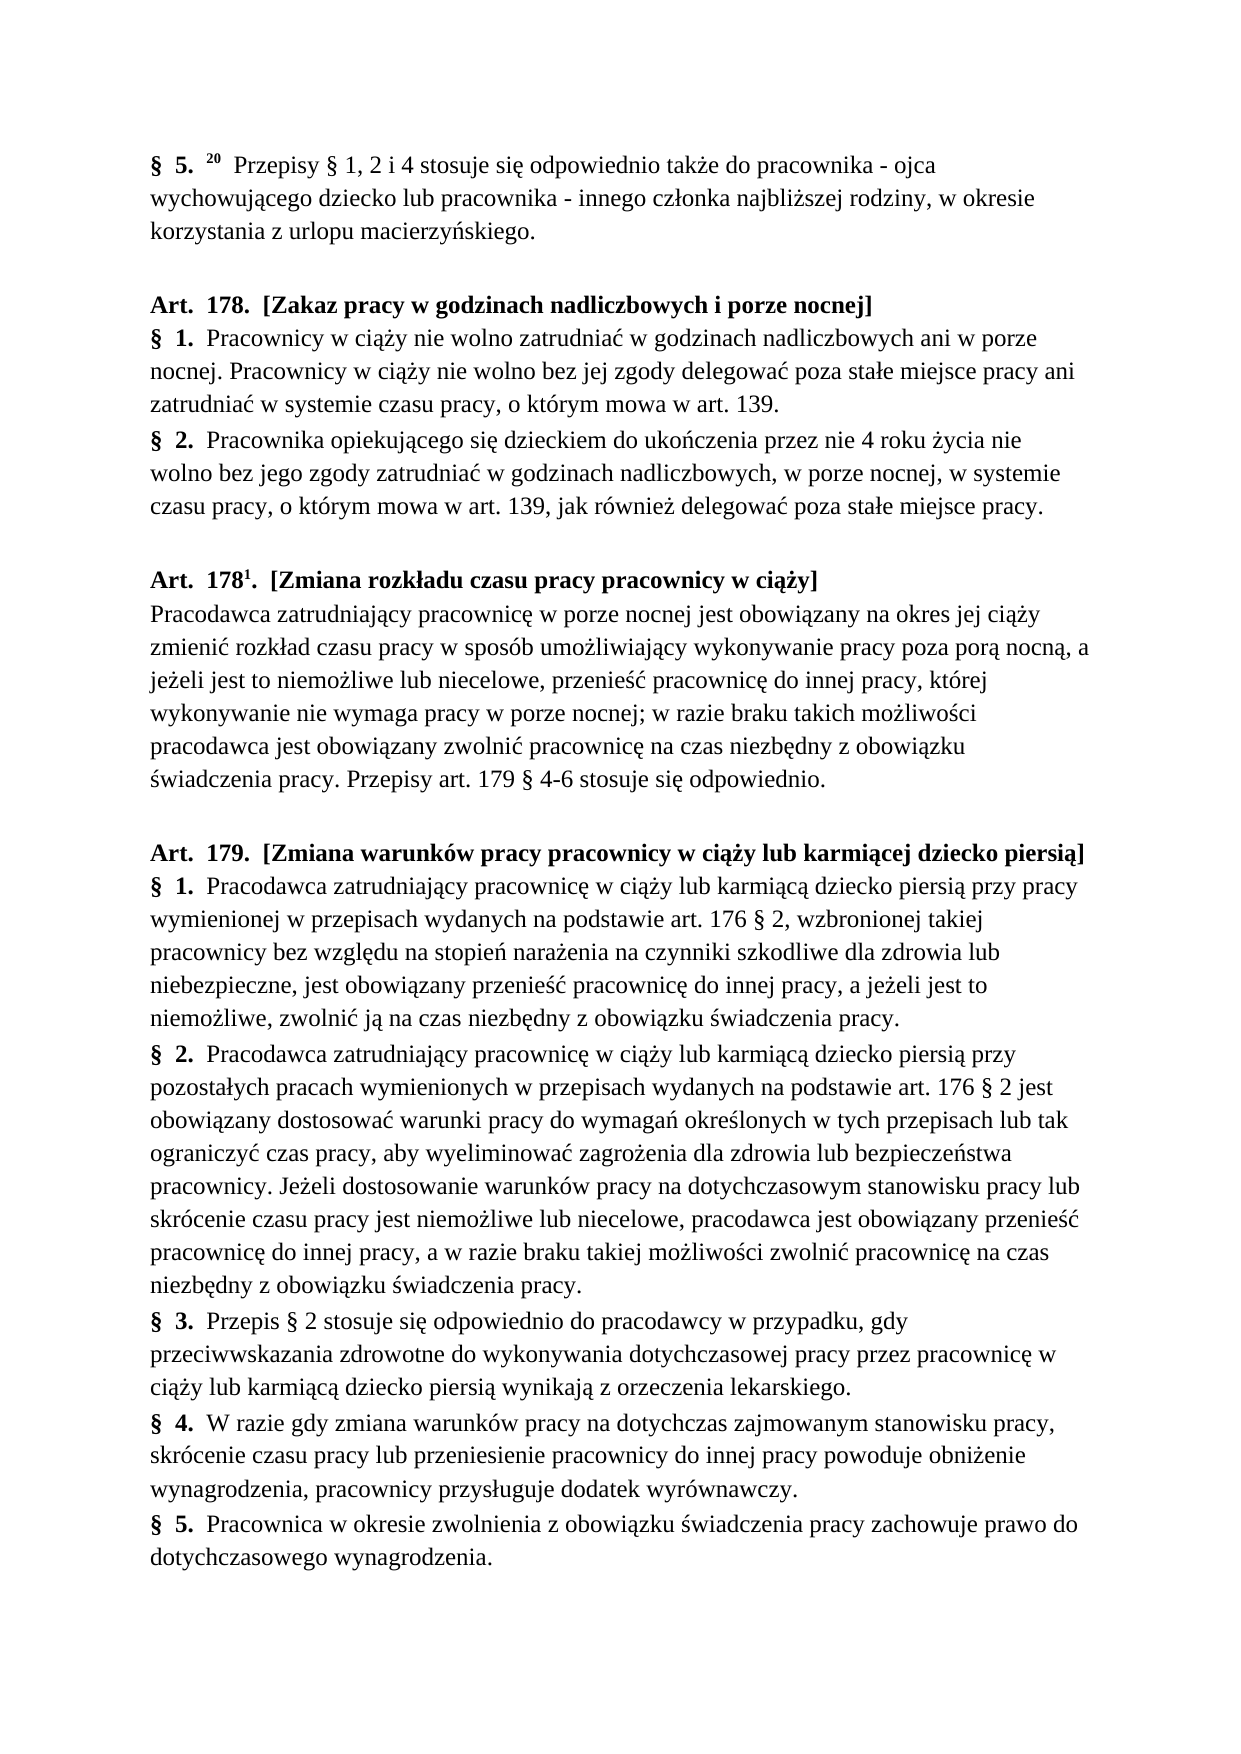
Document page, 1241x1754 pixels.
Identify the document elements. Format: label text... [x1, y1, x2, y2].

text Pracodawca zatrudniający pracownicę w porze nocnej jest obowiązany na okres jej ciąży zmienić rozkład czasu pracy w sposób umożliwiający wykonywanie pracy poza porą nocną, a jeżeli jest to niemożliwe lub niecelowe, przenieść pracownicę do innej pracy, której wykonywanie nie wymaga pracy w porze nocnej; w razie braku takich możliwości pracodawca jest obowiązany zwolnić pracownicę na czas niezbędny z obowiązku świadczenia pracy. Przepisy art. 179 § 4-6 stosuje się odpowiednio. [150, 599, 1090, 792]
text § 2. Pracownika opiekującego się dzieckiem do ukończenia przez nie 4 roku życia nie wolno bez jego zgody zatrudniać w godzinach nadliczbowych, w porze nocnej, w systemie czasu pracy, o którym mowa w art. 139, jak również delegować poza stałe miejsce pracy. [150, 425, 1090, 520]
text § 4. W razie gdy zmiana warunków pracy na dotychczas zajmowanym stanowisku pracy, skrócenie czasu pracy lub przeniesienie pracownicy do innej pracy powoduje obniżenie wynagrodzenia, pracownicy przysługuje dodatek wyrównawczy. [150, 1408, 1090, 1502]
text § 1. Pracodawca zatrudniający pracownicę w ciąży lub karmiącą dziecko piersią przy pracy wymienionej w przepisach wydanych na podstawie art. 176 § 2, wzbronionej takiej pracownicy bez względu na stopień narażenia na czynniki szkodliwe dla zdrowia lub niebezpieczne, jest obowiązany przenieść pracownicę do innej pracy, a jeżeli jest to niemożliwe, zwolnić ją na czas niezbędny z obowiązku świadczenia pracy. [150, 871, 1090, 1032]
text § 5. 20 Przepisy § 1, 2 i 4 stosuje się odpowiednio także do pracownika - ojca wychowującego dziecko lub pracownika - innego członka najbliższej rodziny, w okresie korzystania z urlopu macierzyńskiego. [150, 150, 1090, 245]
text § 3. Przepis § 2 stosuje się odpowiednio do pracodawcy w przypadku, gdy przeciwwskazania zdrowotne do wykonywania dotychczasowej pracy przez pracownicę w ciąży lub karmiącą dziecko piersią wynikają z orzeczenia lekarskiego. [150, 1306, 1090, 1401]
text § 2. Pracodawca zatrudniający pracownicę w ciąży lub karmiącą dziecko piersią przy pozostałych pracach wymienionych w przepisach wydanych na podstawie art. 176 § 2 jest obowiązany dostosować warunki pracy do wymagań określonych w tych przepisach lub tak ograniczyć czas pracy, aby wyeliminować zagrożenia dla zdrowia lub bezpieczeństwa pracownicy. Jeżeli dostosowanie warunków pracy na dotychczasowym stanowisku pracy lub skrócenie czasu pracy jest niemożliwe lub niecelowe, pracodawca jest obowiązany przenieść pracownicę do innej pracy, a w razie braku takiej możliwości zwolnić pracownicę na czas niezbędny z obowiązku świadczenia pracy. [150, 1039, 1090, 1299]
text § 1. Pracownicy w ciąży nie wolno zatrudniać w godzinach nadliczbowych ani w porze nocnej. Pracownicy w ciąży nie wolno bez jej zgody delegować poza stałe miejsce pracy ani zatrudniać w systemie czasu pracy, o którym mowa w art. 139. [150, 323, 1090, 418]
text § 5. Pracownica w okresie zwolnienia z obowiązku świadczenia pracy zachowuje prawo do dotychczasowego wynagrodzenia. [150, 1509, 1090, 1571]
text Art. 1781. [Zmiana rozkładu czasu pracy pracownicy w ciąży] [150, 566, 1090, 594]
text Art. 179. [Zmiana warunków pracy pracownicy w ciąży lub karmiącej dziecko piersią] [150, 838, 1090, 867]
text Art. 178. [Zakaz pracy w godzinach nadliczbowych i porze nocnej] [150, 290, 1090, 319]
